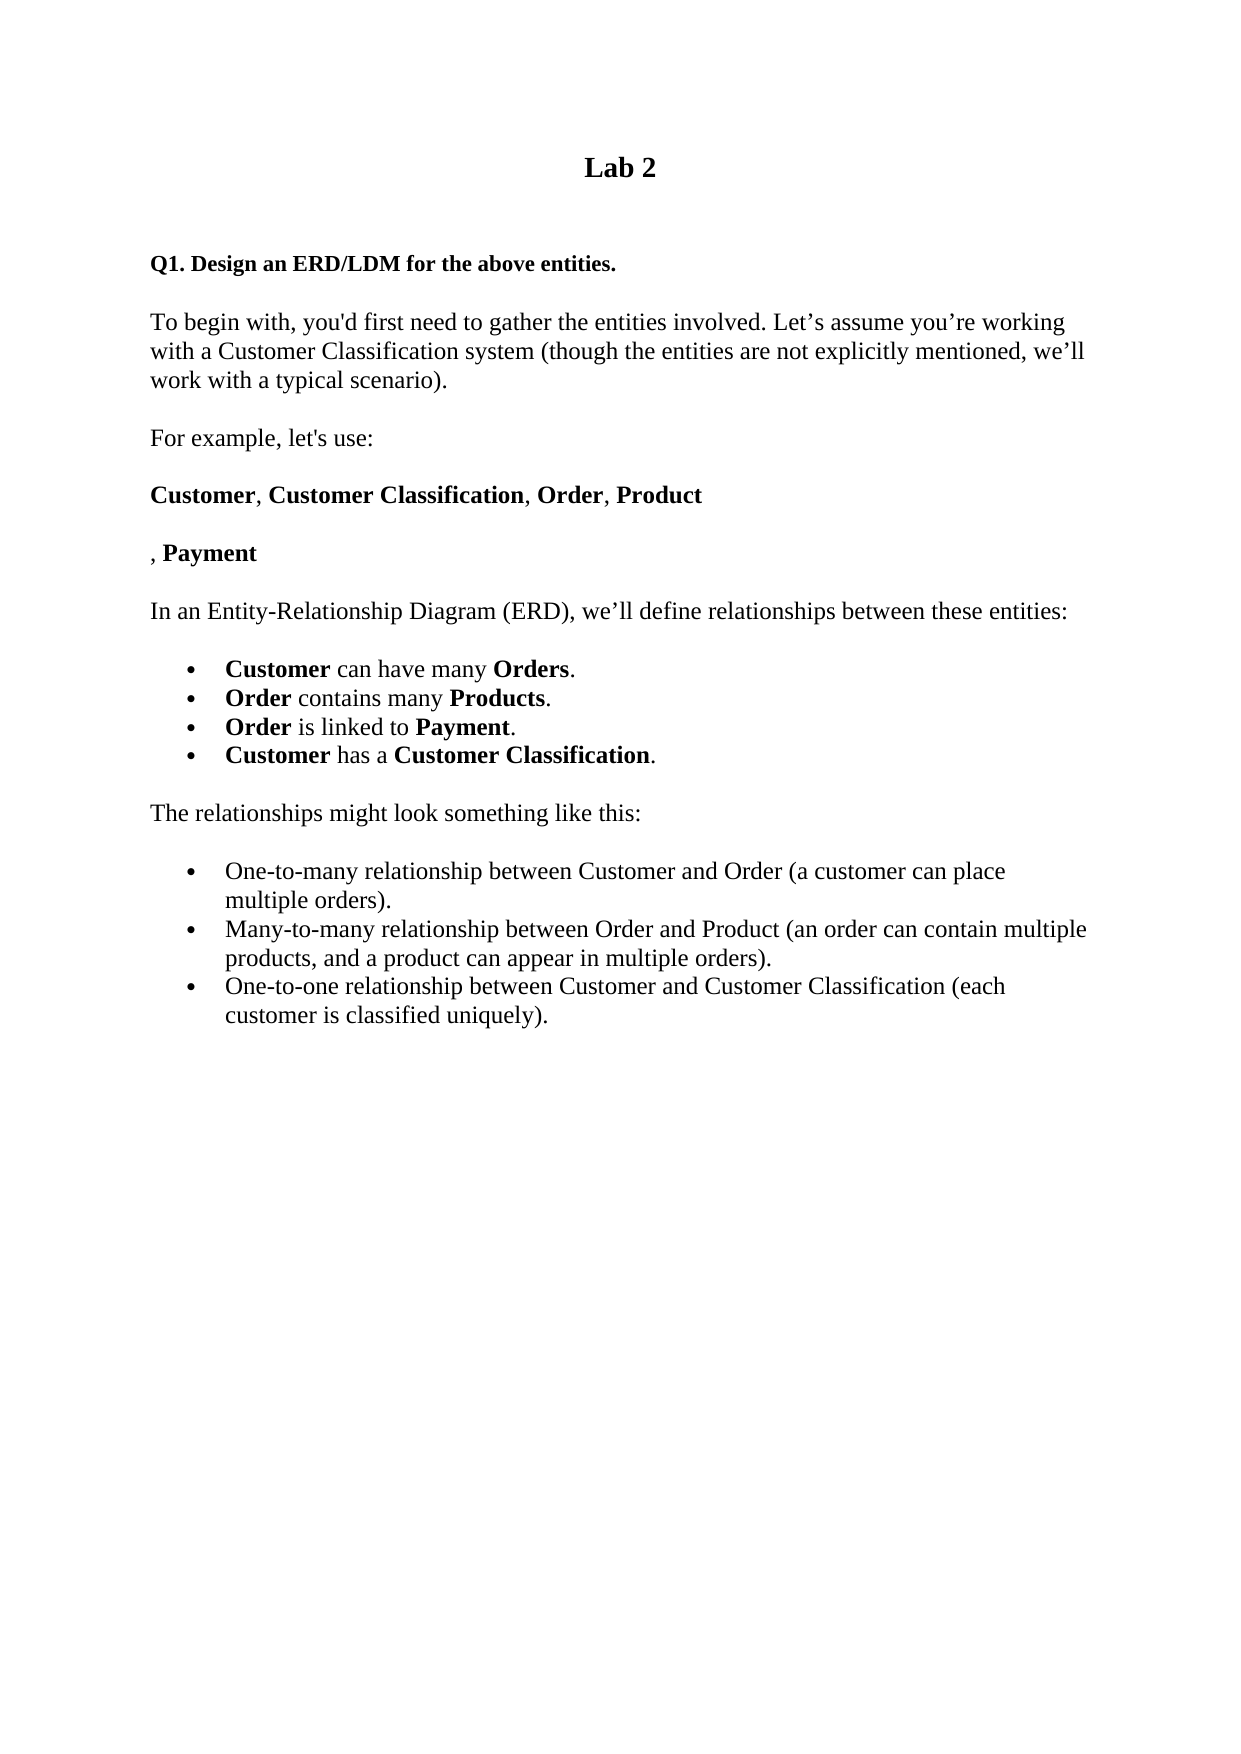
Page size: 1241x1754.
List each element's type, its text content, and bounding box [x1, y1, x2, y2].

list Order is linked to Payment. [187, 712, 1090, 741]
list One-to-one relationship between Customer and Customer Classification (each customer is classified uniquely). [187, 971, 1090, 1029]
list One-to-many relationship between Customer and Order (a customer can place multiple orders). [187, 856, 1090, 914]
text For example, let's use: [150, 423, 1090, 451]
list Order contains many Products. [187, 683, 1090, 712]
list Many-to-many relationship between Order and Product (an order can contain multiple products, and a product can appear in multiple orders). [187, 914, 1090, 971]
text To begin with, you'd first need to gather the entities involved. Let’s assume you’re working with a Customer Classification system (though the entities are not explicitly mentioned, we’ll work with a typical scenario). [150, 307, 1090, 393]
text Customer, Customer Classification, Order, Product [150, 481, 1090, 509]
list Customer has a Customer Classification. [187, 741, 1090, 769]
text The relationships might look something like this: [150, 798, 1090, 827]
text , Payment [150, 538, 1090, 567]
text Q1. Design an ERD/LDM for the above entities. [150, 250, 1090, 276]
text Lab 2 [150, 150, 1090, 183]
text In an Entity-Relationship Diagram (ERD), we’ll define relationships between these entities: [150, 596, 1090, 625]
list Customer can have many Orders. [187, 654, 1090, 683]
